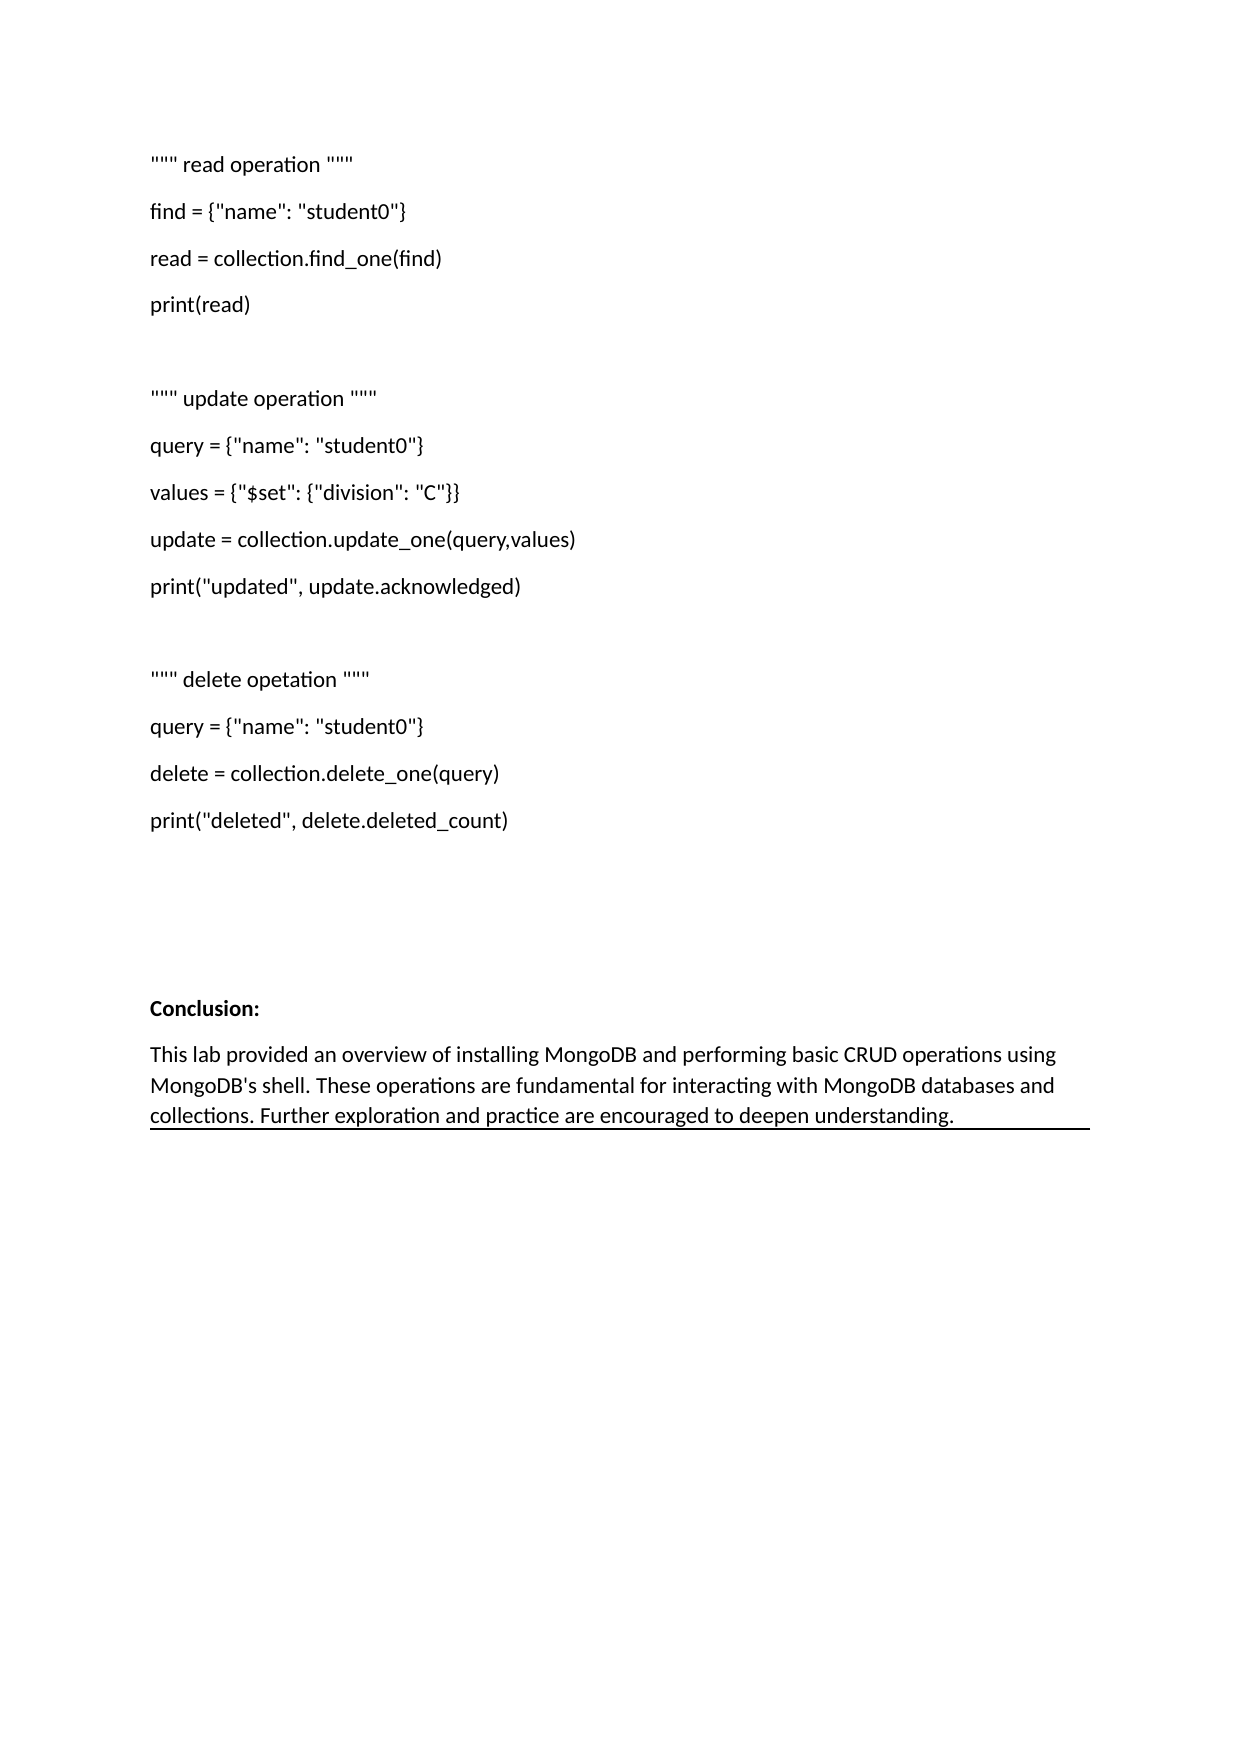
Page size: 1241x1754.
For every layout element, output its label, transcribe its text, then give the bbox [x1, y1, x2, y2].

text delete = collection.delete_one(query) [150, 759, 1090, 787]
text Conclusion: [150, 994, 1090, 1022]
text query = {"name": "student0"} [150, 431, 1090, 459]
text values = {"$set": {"division": "C"}} [150, 478, 1090, 506]
text """ delete opetation """ [150, 666, 1090, 694]
text print("updated", update.acknowledged) [150, 572, 1090, 600]
text """ update operation """ [150, 384, 1090, 412]
text """ read operation """ [150, 150, 1090, 178]
text print("deleted", delete.deleted_count) [150, 806, 1090, 834]
text This lab provided an overview of installing MongoDB and performing basic CRUD operations using MongoDB's shell. These operations are fundamental for interacting with MongoDB databases and collections. Further exploration and practice are encouraged to deepen understanding. [150, 1041, 1090, 1128]
text update = collection.update_one(query,values) [150, 525, 1090, 553]
text print(read) [150, 291, 1090, 319]
text find = {"name": "student0"} [150, 197, 1090, 225]
text query = {"name": "student0"} [150, 712, 1090, 741]
text read = collection.find_one(find) [150, 244, 1090, 272]
